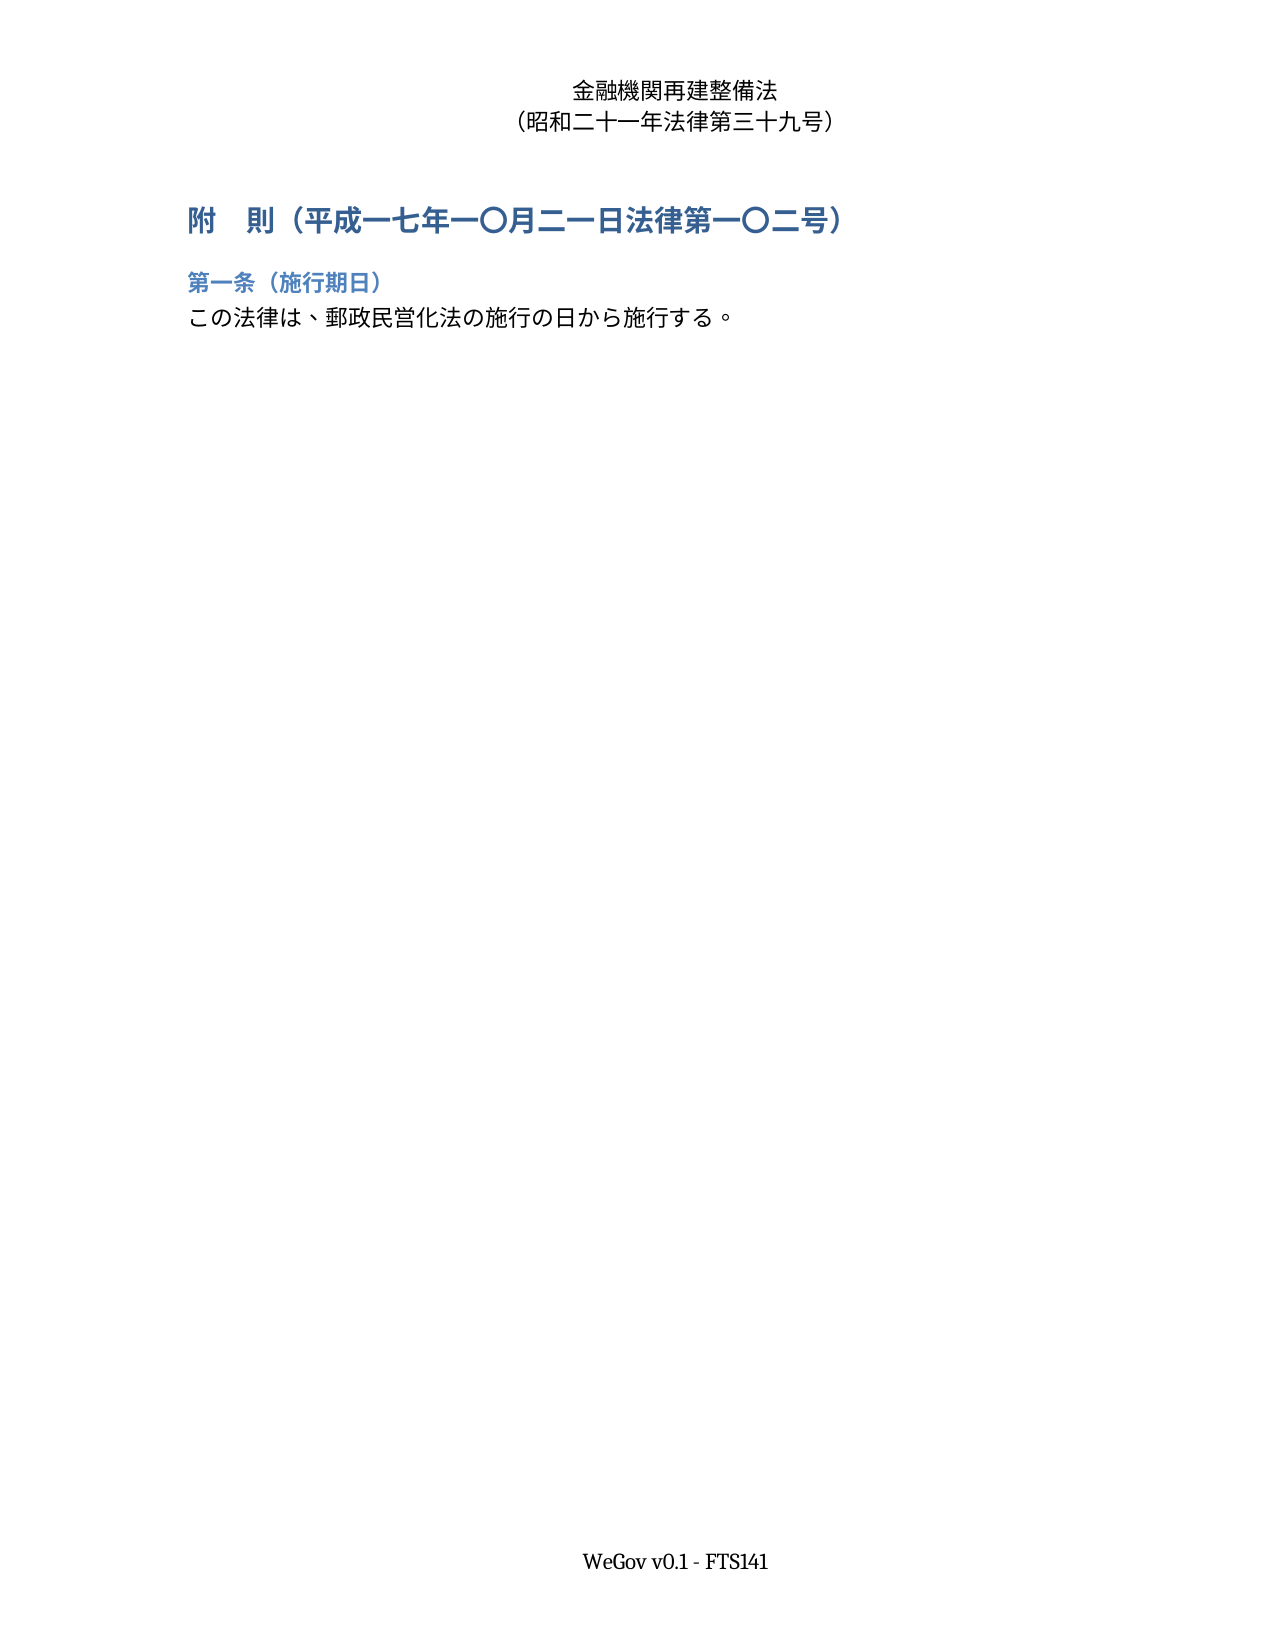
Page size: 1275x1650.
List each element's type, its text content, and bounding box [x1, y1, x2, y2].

subtitle 第一条（施行期日） [187, 266, 1087, 298]
subtitle 附 則（平成一七年一〇月二一日法律第一〇二号） [187, 200, 1087, 240]
text この法律は、郵政民営化法の施行の日から施行する。 [187, 302, 1087, 334]
